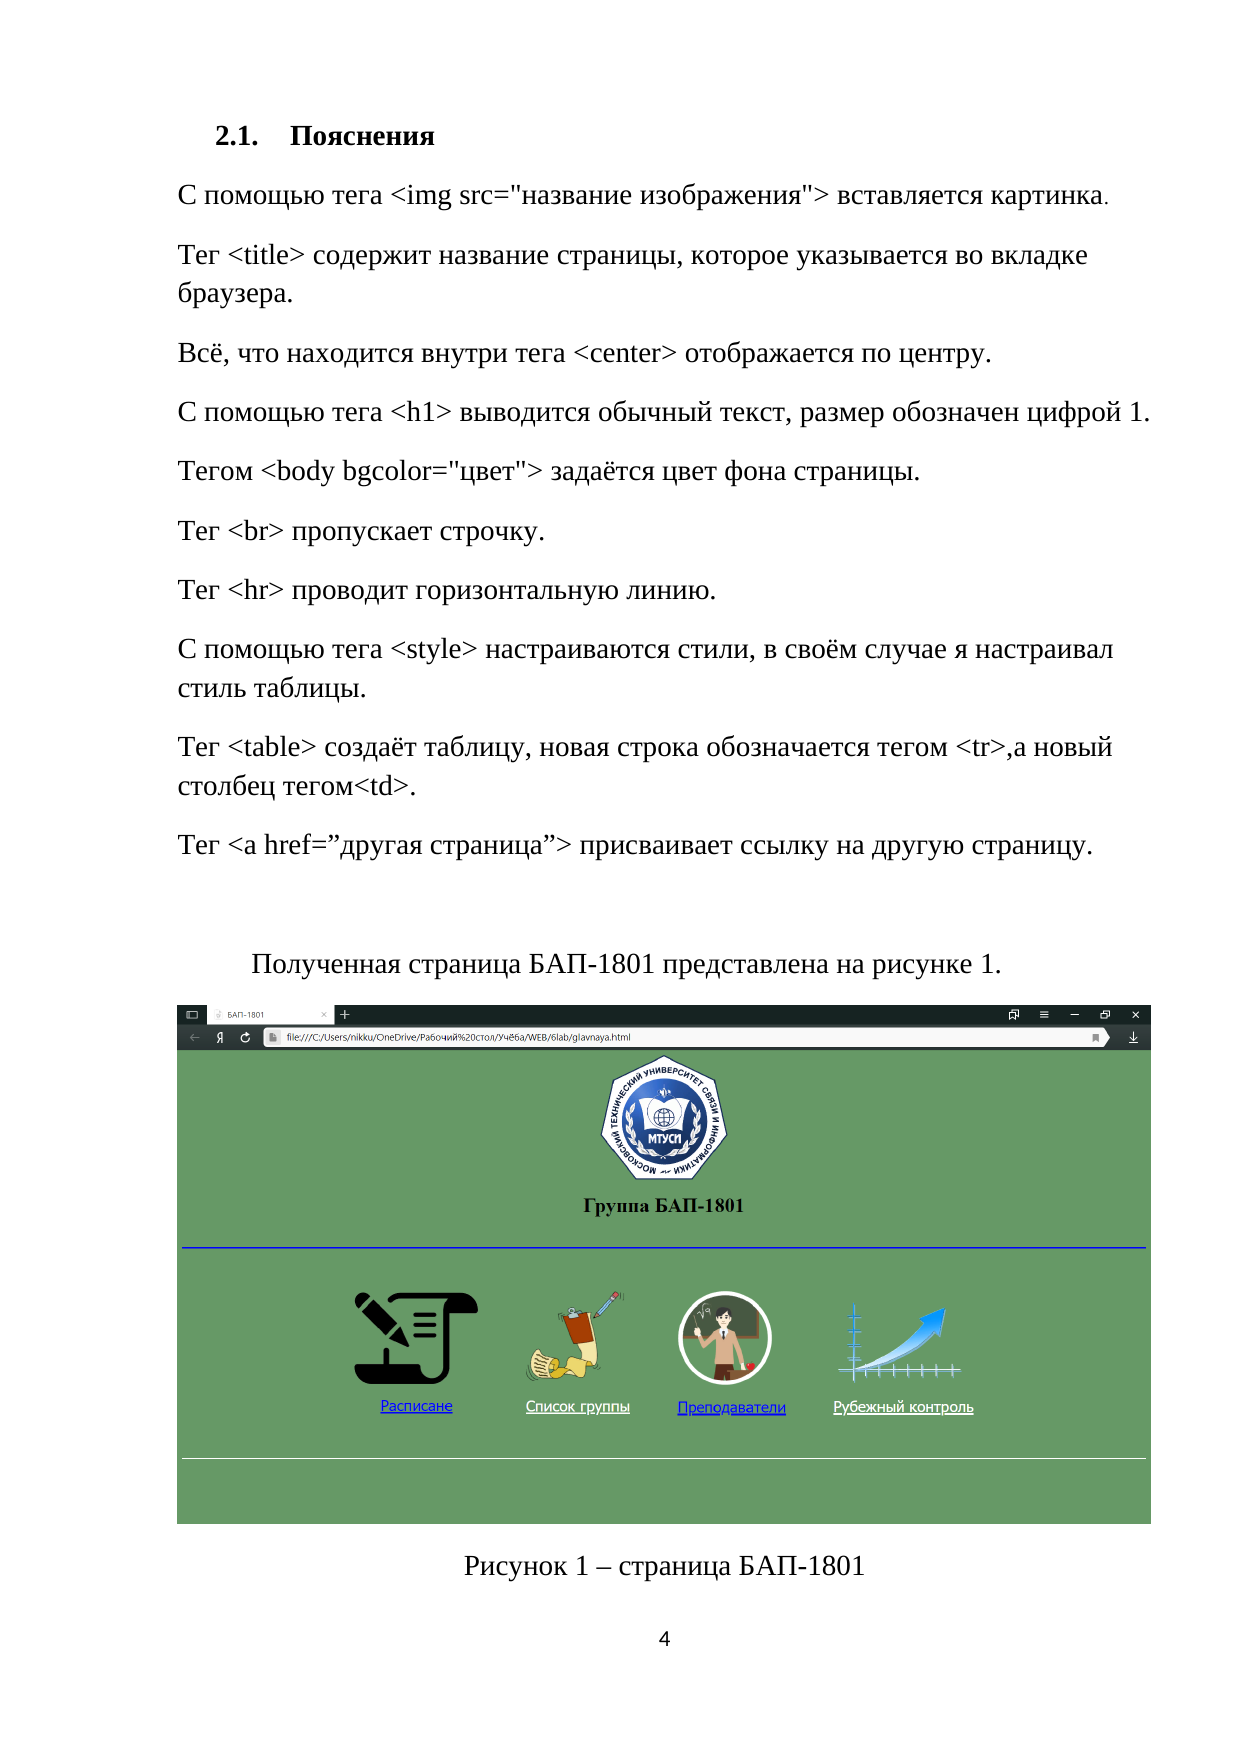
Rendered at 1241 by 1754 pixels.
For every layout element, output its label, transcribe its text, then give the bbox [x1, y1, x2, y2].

text Тег <title> содержит название страницы, которое указывается во вкладке браузера. [177, 237, 1152, 309]
list Пояснения [215, 118, 1152, 152]
text Тег <a href=”другая страница”> присваивает ссылку на другую страницу. [177, 827, 1152, 861]
text Тег <br> пропускает строчку. [177, 513, 1152, 546]
text С помощью тега <img src="название изображения"> вставляется картинка. [177, 177, 1152, 211]
text Тегом <body bgcolor="цвет"> задаётся цвет фона страницы. [177, 453, 1152, 487]
text С помощью тега <style> настраиваются стили, в своём случае я настраивал стиль таблицы. [177, 632, 1152, 704]
text Полученная страница БАП-1801 представлена на рисунке 1. [177, 946, 1152, 980]
text С помощью тега <h1> выводится обычный текст, размер обозначен цифрой 1. [177, 394, 1152, 428]
text Тег <table> создаёт таблицу, новая строка обозначается тегом <tr>,а новый столбец тегом<td>. [177, 729, 1152, 802]
text Всё, что находится внутри тега <center> отображается по центру. [177, 335, 1152, 368]
picture [177, 1005, 1151, 1524]
text Рисунок 1 – страница БАП-1801 [177, 1548, 1152, 1582]
text Тег <hr> проводит горизонтальную линию. [177, 572, 1152, 606]
